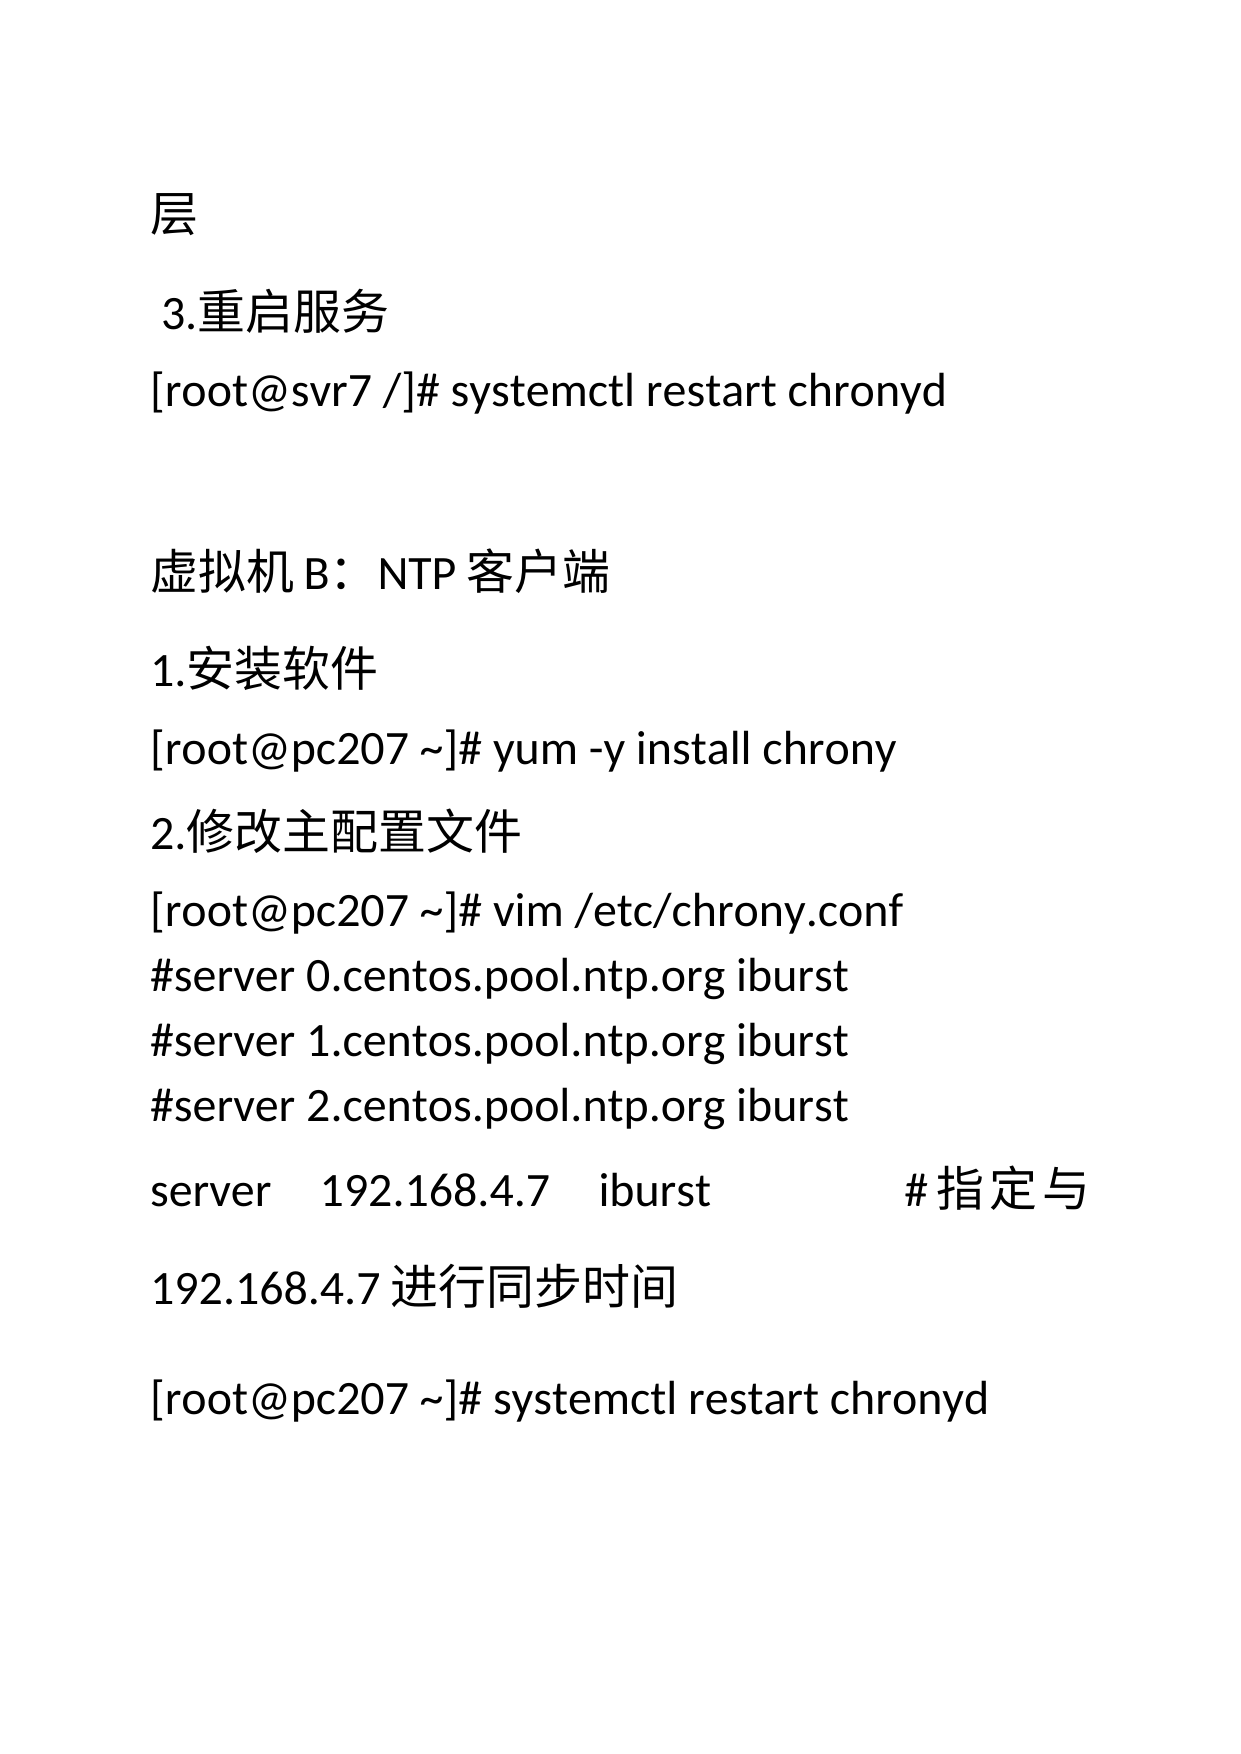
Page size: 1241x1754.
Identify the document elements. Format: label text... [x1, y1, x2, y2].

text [150, 162, 1090, 259]
text [root@pc207 ~]# yum -y install chrony [150, 714, 1090, 779]
text #server 2.centos.pool.ntp.org iburst [150, 1072, 1090, 1137]
text 3.重启服务 [150, 259, 1090, 357]
text 2.修改主配置文件 [150, 779, 1090, 877]
text #server 1.centos.pool.ntp.org iburst [150, 1007, 1090, 1072]
text #server 0.centos.pool.ntp.org iburst [150, 942, 1090, 1007]
text [root@pc207 ~]# vim /etc/chrony.conf [150, 877, 1090, 942]
text server 192.168.4.7 iburst #指定与192.168.4.7进行同步时间 [150, 1137, 1090, 1332]
text 虚拟机B：NTP客户端 [150, 519, 1090, 617]
text [root@pc207 ~]# systemctl restart chronyd [150, 1364, 1090, 1429]
text [root@svr7 /]# systemctl restart chronyd [150, 357, 1090, 422]
text 1.安装软件 [150, 617, 1090, 714]
